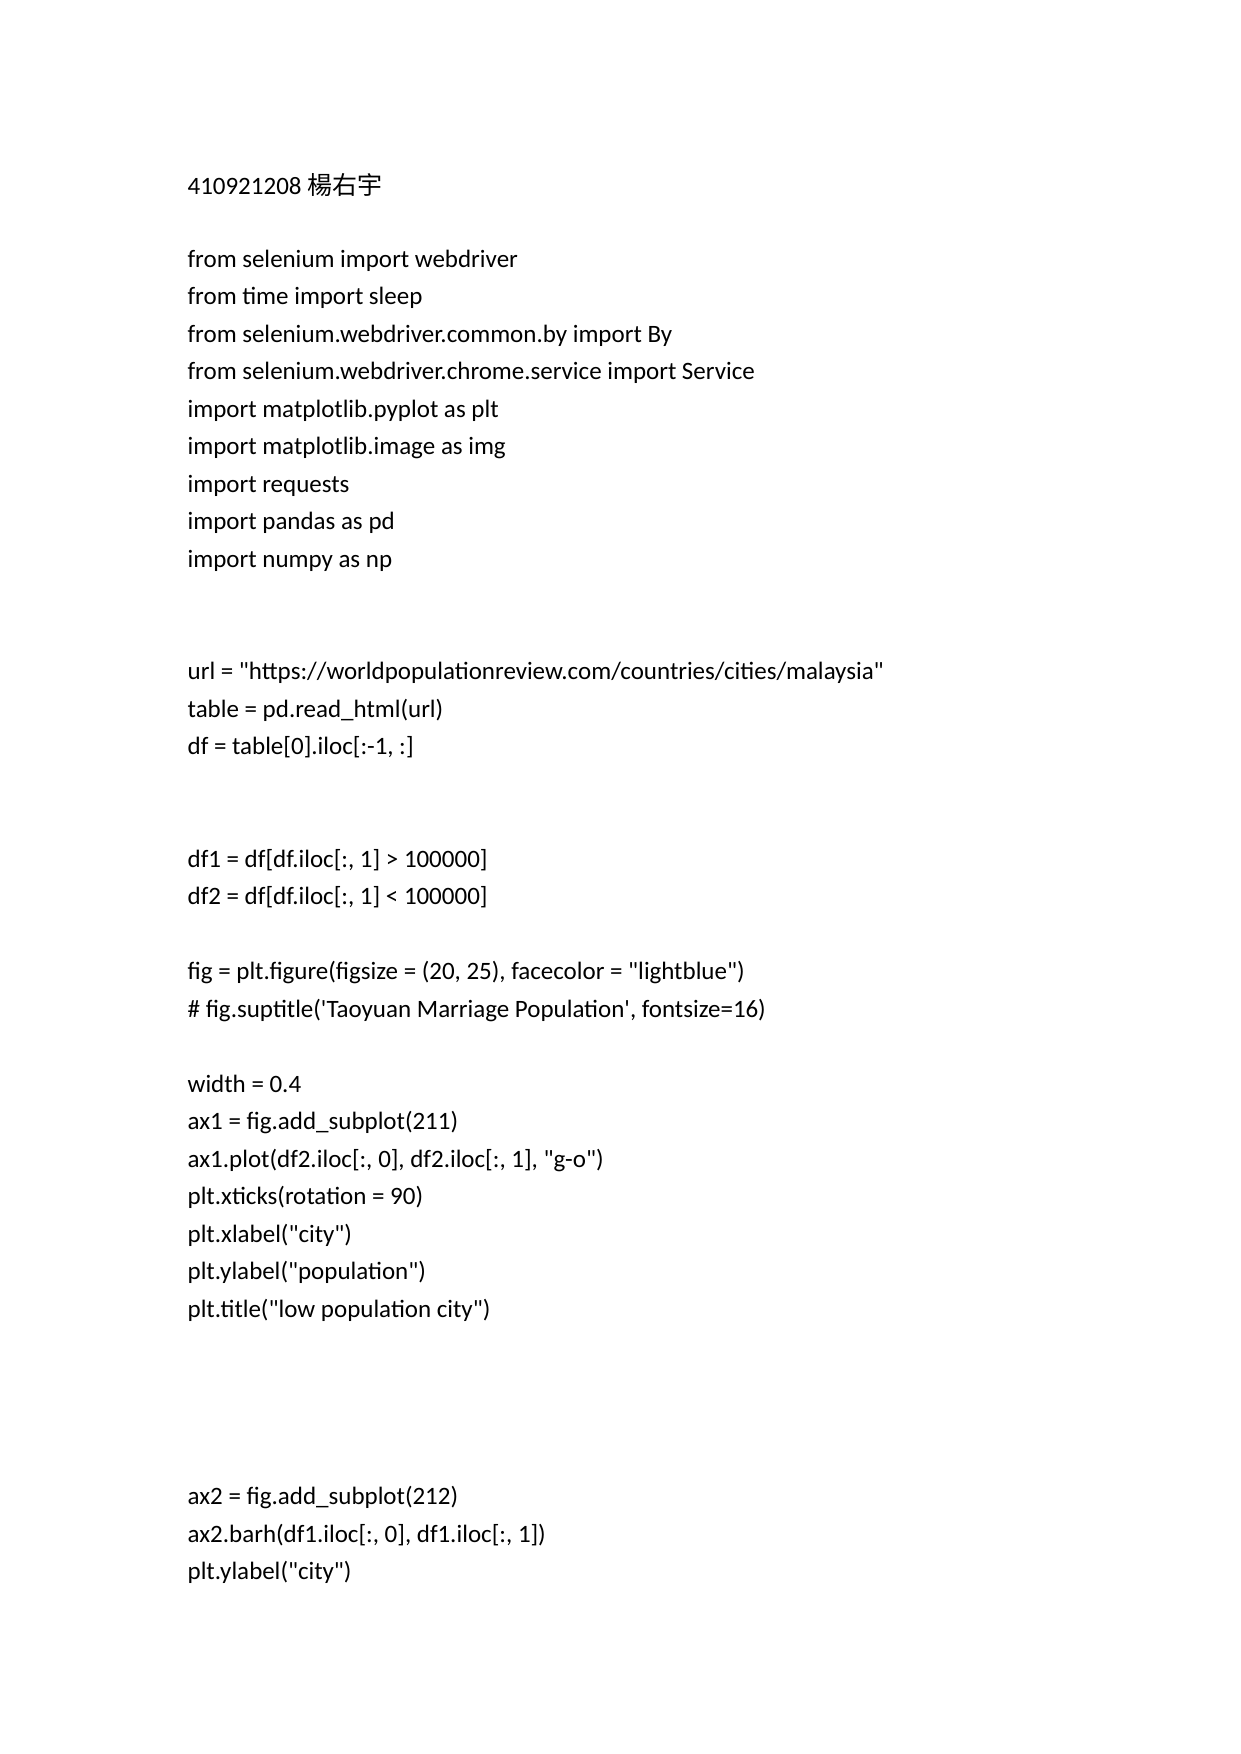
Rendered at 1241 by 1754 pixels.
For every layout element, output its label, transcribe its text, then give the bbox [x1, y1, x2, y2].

text df = table[0].iloc[:-1, :] [187, 727, 1053, 764]
text ax2.barh(df1.iloc[:, 0], df1.iloc[:, 1]) [187, 1514, 1053, 1552]
text url = "https://worldpopulationreview.com/countries/cities/malaysia" [187, 652, 1053, 689]
text plt.ylabel("population") [187, 1252, 1053, 1289]
text ax1 = fig.add_subplot(211) [187, 1102, 1053, 1139]
text from time import sleep [187, 277, 1053, 314]
text df2 = df[df.iloc[:, 1] < 100000] [187, 877, 1053, 914]
text fig = plt.figure(figsize = (20, 25), facecolor = "lightblue") [187, 952, 1053, 989]
text from selenium.webdriver.common.by import By [187, 314, 1053, 352]
text import matplotlib.pyplot as plt [187, 389, 1053, 427]
text from selenium import webdriver [187, 239, 1053, 277]
text width = 0.4 [187, 1064, 1053, 1102]
text import numpy as np [187, 539, 1053, 577]
text 410921208 楊右宇 [187, 164, 1053, 202]
text table = pd.read_html(url) [187, 689, 1053, 727]
text ax1.plot(df2.iloc[:, 0], df2.iloc[:, 1], "g-o") [187, 1139, 1053, 1177]
text df1 = df[df.iloc[:, 1] > 100000] [187, 839, 1053, 877]
text plt.ylabel("city") [187, 1552, 1053, 1589]
text plt.xlabel("city") [187, 1214, 1053, 1252]
text plt.xticks(rotation = 90) [187, 1177, 1053, 1214]
text from selenium.webdriver.chrome.service import Service [187, 352, 1053, 389]
text plt.title("low population city") [187, 1289, 1053, 1327]
text import matplotlib.image as img [187, 427, 1053, 464]
text import pandas as pd [187, 502, 1053, 539]
text import requests [187, 464, 1053, 502]
text # fig.suptitle('Taoyuan Marriage Population', fontsize=16) [187, 989, 1053, 1027]
text ax2 = fig.add_subplot(212) [187, 1477, 1053, 1514]
